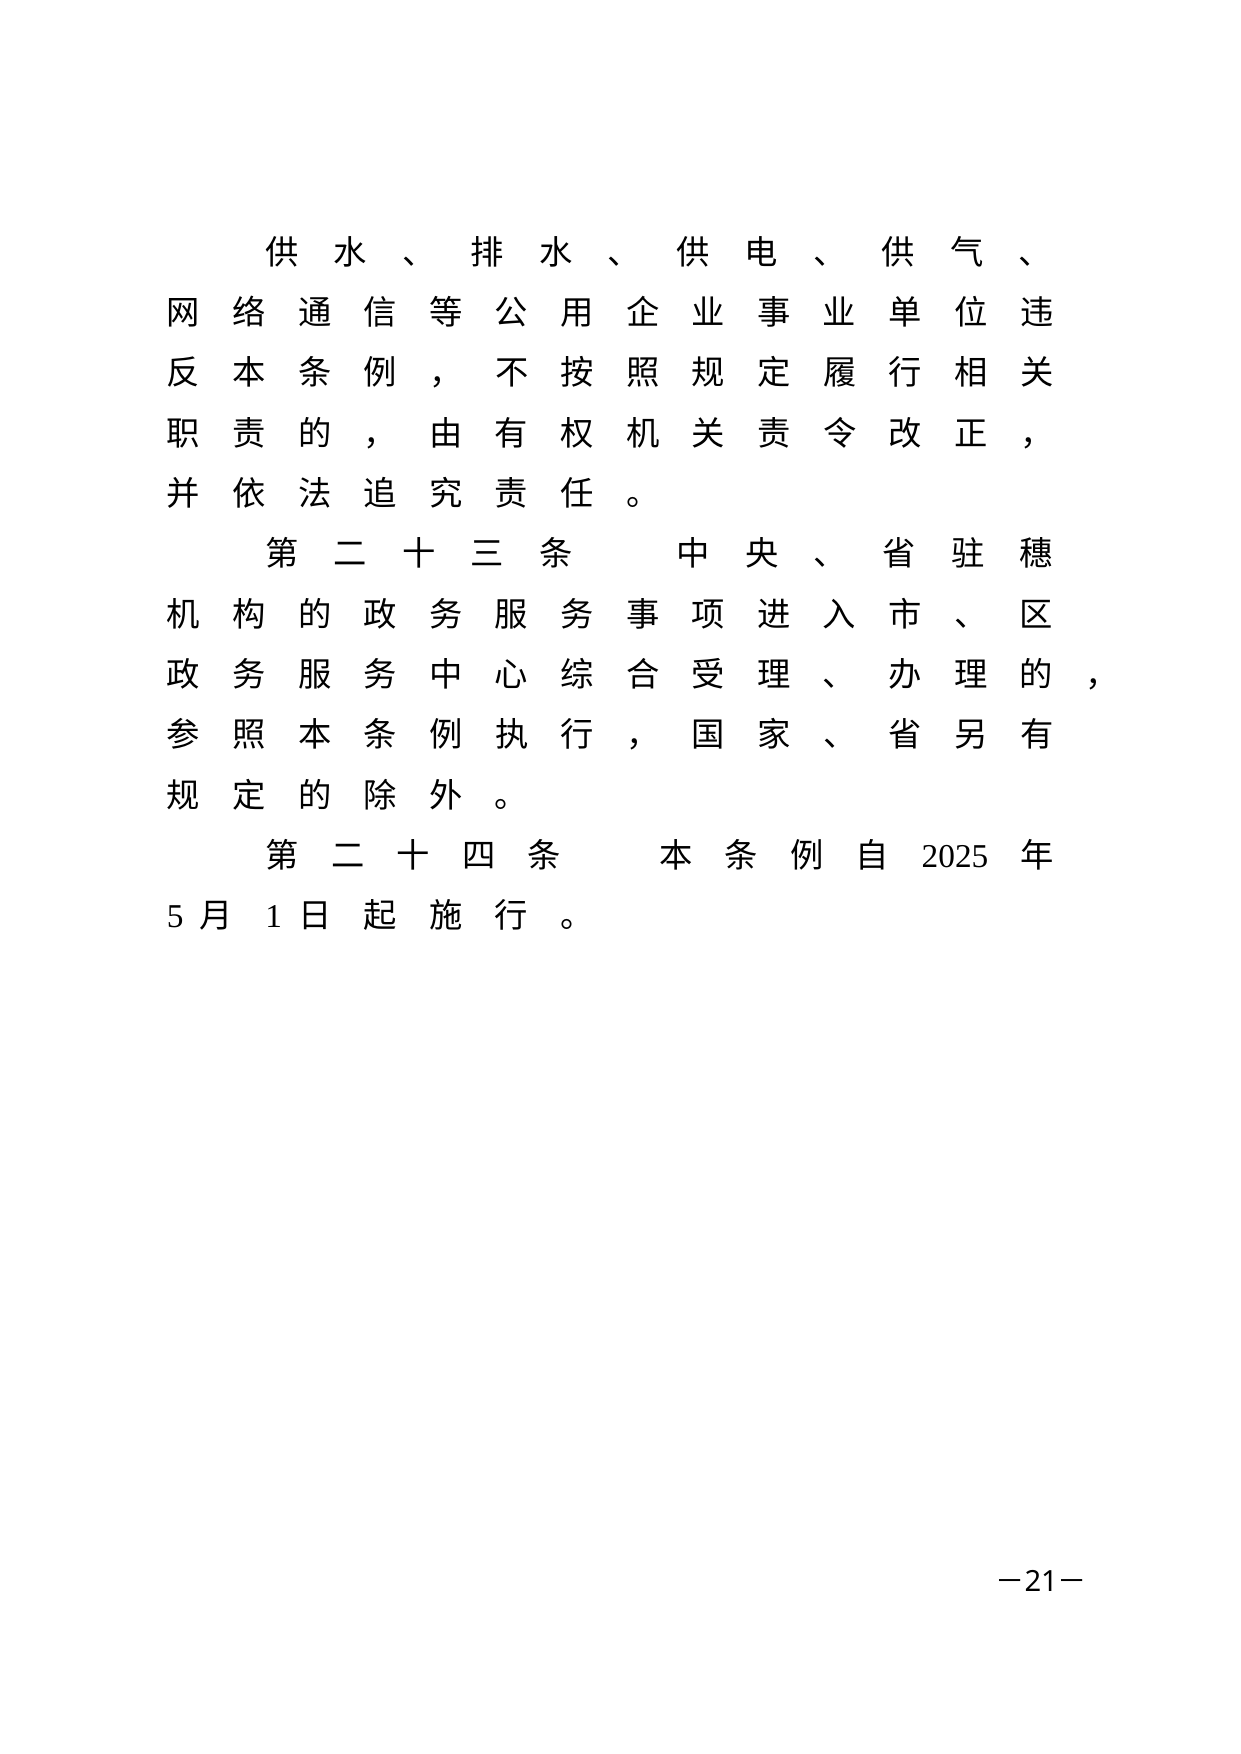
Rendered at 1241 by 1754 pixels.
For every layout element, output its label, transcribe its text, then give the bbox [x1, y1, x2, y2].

text 供水、排水、供电、供气、网络通信等公用企业事业单位违反本条例，不按照规定履行相关职责的，由有权机关责令改正，并依法追究责任。 [167, 219, 1085, 521]
text 第二十四条 本条例自2025年5月1日起施行。 [167, 823, 1085, 943]
text 第二十三条 中央、省驻穗机构的政务服务事项进入市、区政务服务中心综合受理、办理的，参照本条例执行，国家、省另有规定的除外。 [167, 521, 1085, 823]
